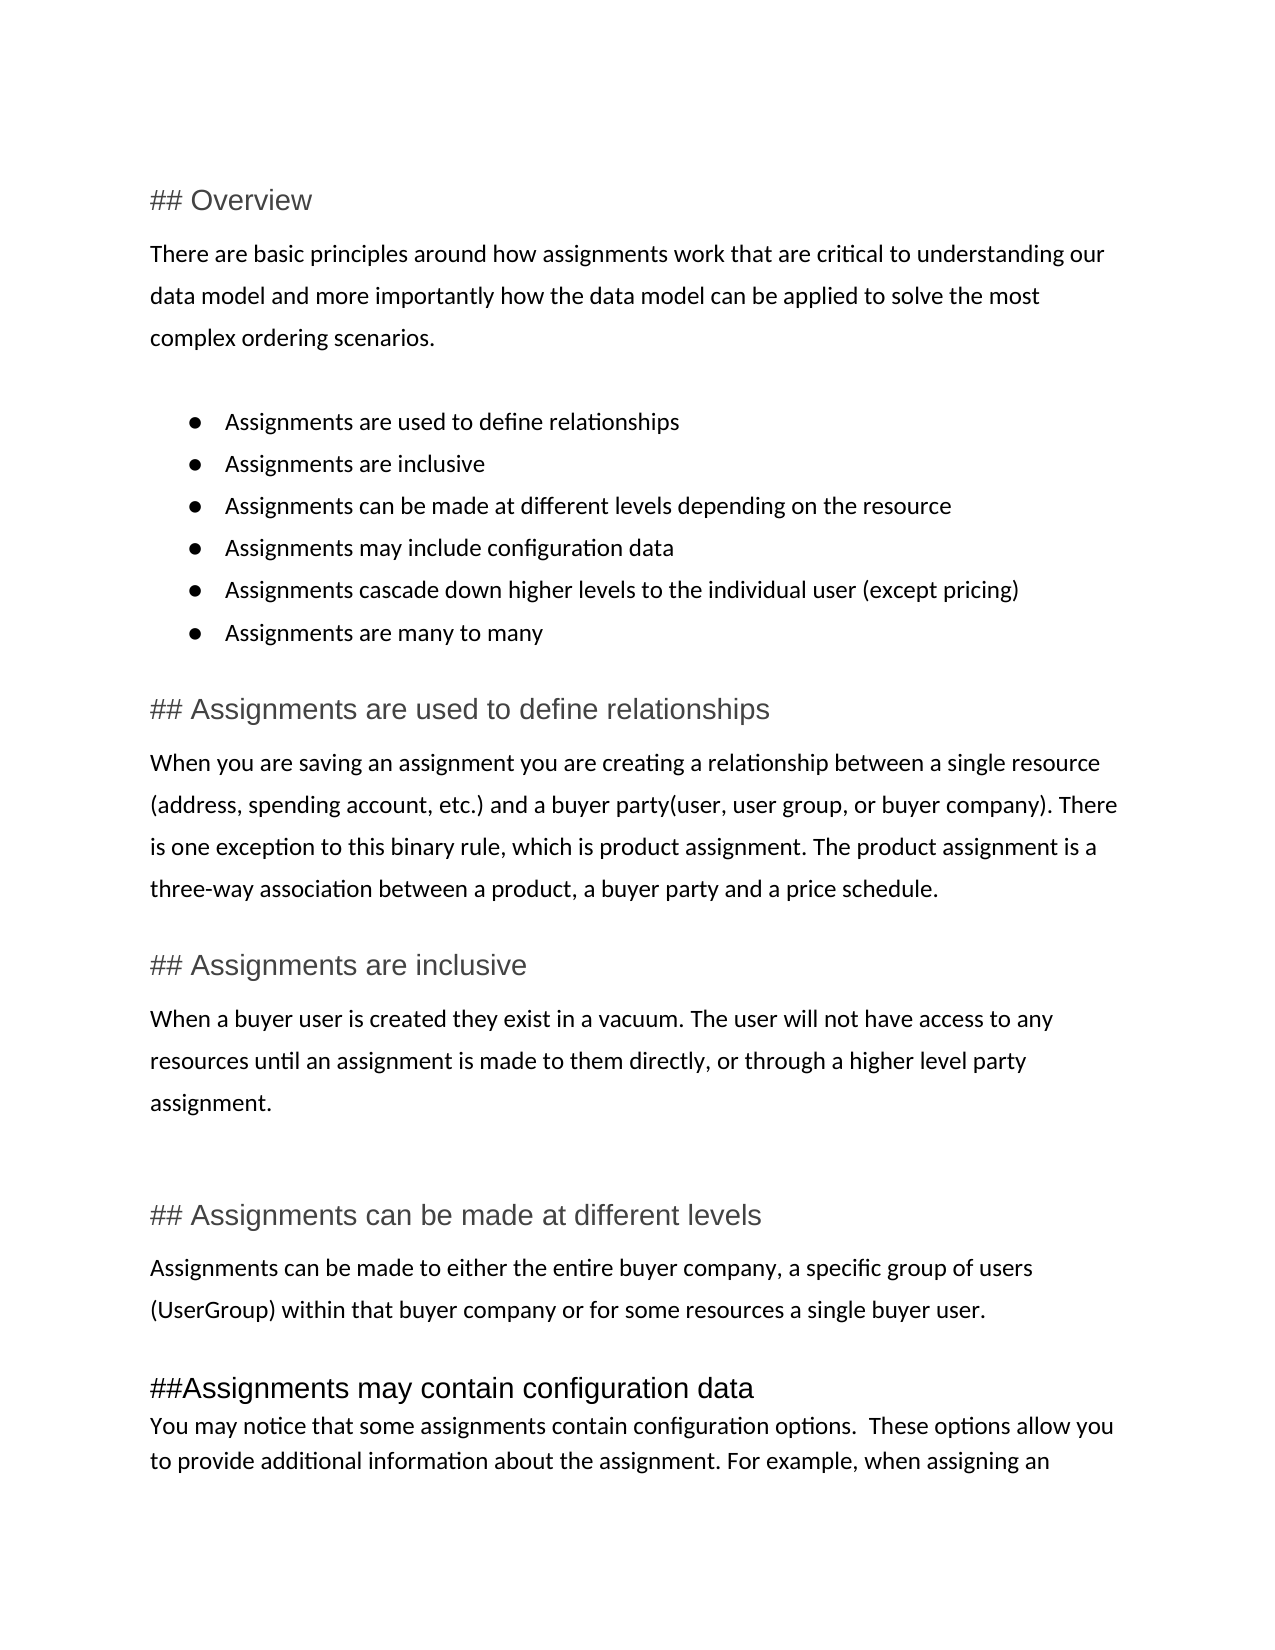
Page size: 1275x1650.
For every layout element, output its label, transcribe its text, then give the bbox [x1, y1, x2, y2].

subtitle ## Assignments can be made at different levels [150, 1197, 1125, 1231]
list Assignments are many to many [187, 617, 1125, 647]
list Assignments are used to define relationships [187, 406, 1125, 437]
text When you are saving an assignment you are creating a relationship between a single resource (address, spending account, etc.) and a buyer party(user, user group, or buyer company). There is one exception to this binary rule, which is product assignment. The product assignment is a three-way association between a product, a buyer party and a price schedule. [150, 747, 1125, 903]
subtitle ## Assignments are inclusive [150, 948, 1125, 982]
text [150, 1410, 1125, 1475]
text There are basic principles around how assignments work that are critical to understanding our data model and more importantly how the data model can be applied to solve the most complex ordering scenarios. [150, 238, 1125, 353]
text When a buyer user is created they exist in a vacuum. The user will not have access to any resources until an assignment is made to them directly, or through a higher level party assignment. [150, 1003, 1125, 1118]
list Assignments cascade down higher levels to the individual user (except pricing) [187, 574, 1125, 605]
text Assignments can be made to either the entire buyer company, a specific group of users (UserGroup) within that buyer company or for some resources a single buyer user. [150, 1252, 1125, 1325]
text ##Assignments may contain configuration data [150, 1371, 1125, 1405]
list Assignments are inclusive [187, 448, 1125, 479]
subtitle ## Overview [150, 183, 1125, 217]
subtitle ## Assignments are used to define relationships [150, 692, 1125, 726]
list Assignments can be made at different levels depending on the resource [187, 490, 1125, 521]
list Assignments may include configuration data [187, 532, 1125, 563]
